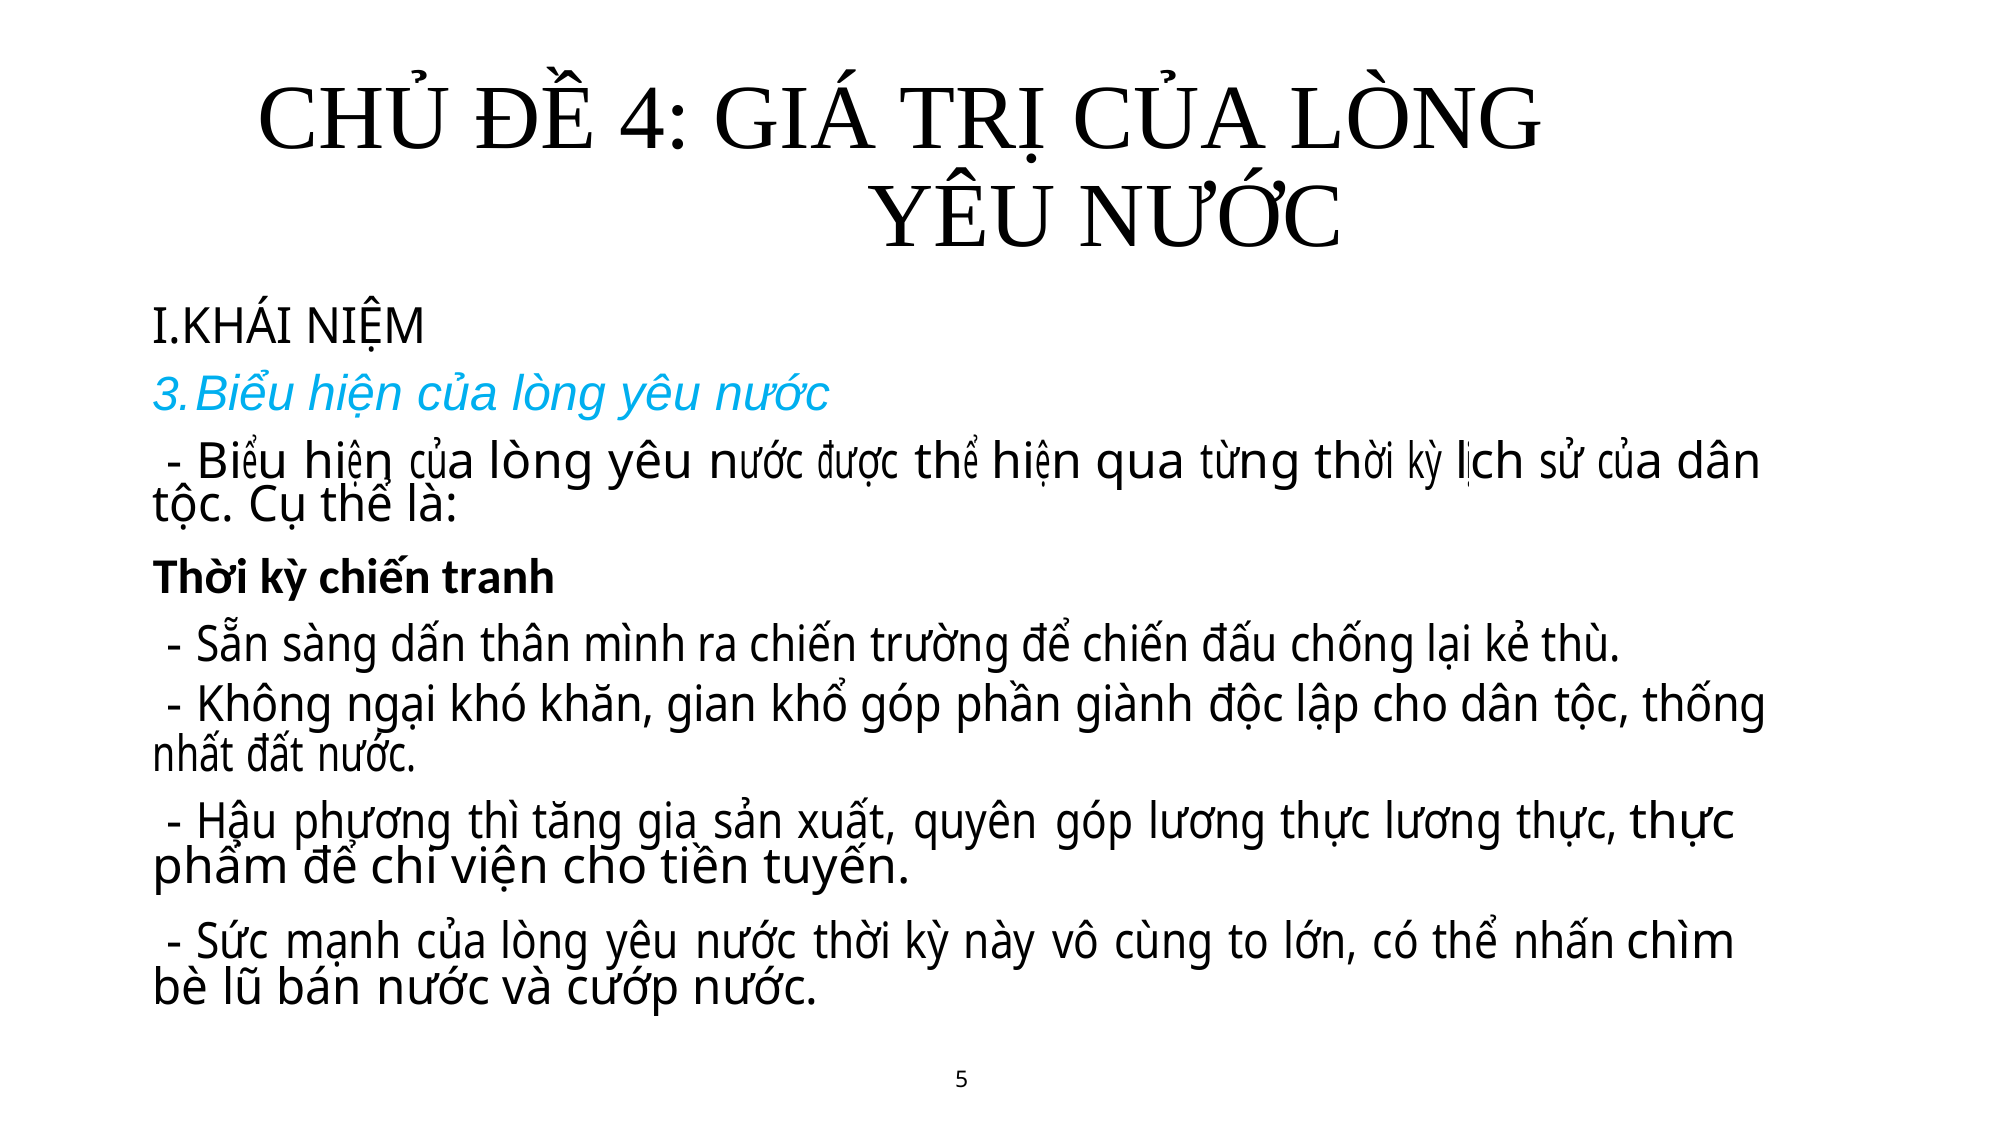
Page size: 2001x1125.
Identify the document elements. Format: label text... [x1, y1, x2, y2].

text I.KHÁI NIỆM [153, 290, 1871, 358]
list Biểu hiện của lòng yêu nước được thể hiện qua từng thời kỳ lịch sử của dân tộc. Cụ thể là: [153, 441, 1796, 536]
subtitle CHỦ ĐỀ 4: GIÁ TRỊ CỦA LÒNG YÊU NƯỚC [257, 70, 1744, 266]
list Biểu hiện của lòng yêu nước [152, 363, 1871, 421]
list Không ngại khó khăn, gian khổ góp phần giành độc lập cho dân tộc, thống [167, 681, 1871, 731]
list Sẵn sàng dấn thân mình ra chiến trường để chiến đấu chống lại kẻ thù. [167, 608, 1871, 676]
text nhất đất nước. [153, 731, 1871, 781]
list Hậu phương thì tăng gia sản xuất, quyên góp lương thực lương thực, thực phẩm để chi viện cho tiền tuyến. [153, 799, 1743, 898]
subtitle Thời kỳ chiến tranh [153, 545, 1871, 606]
list Sức mạnh của lòng yêu nước thời kỳ này vô cùng to lớn, có thể nhấn chìm bè lũ bán nước và cướp nước. [153, 919, 1736, 1019]
